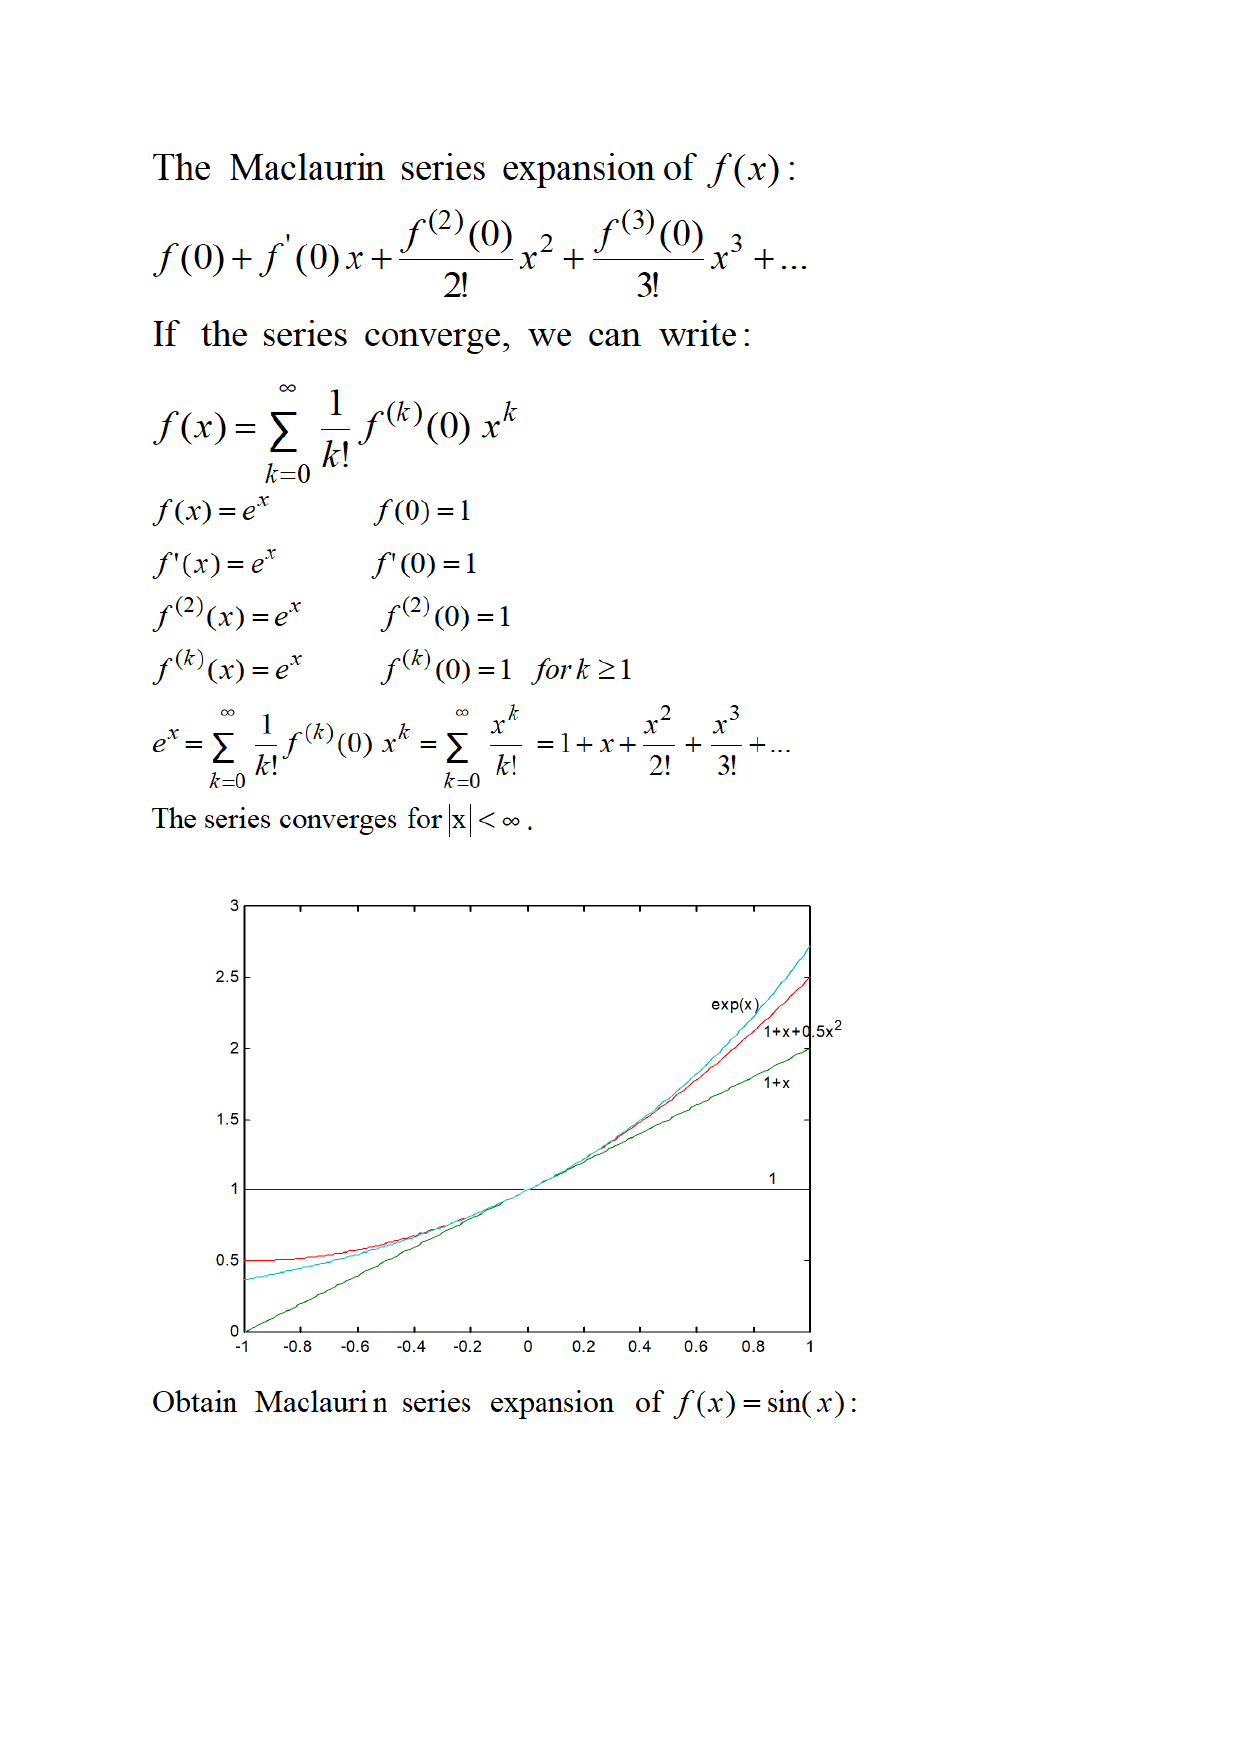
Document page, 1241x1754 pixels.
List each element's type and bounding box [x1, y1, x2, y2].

picture [150, 150, 809, 840]
picture [150, 868, 876, 1424]
